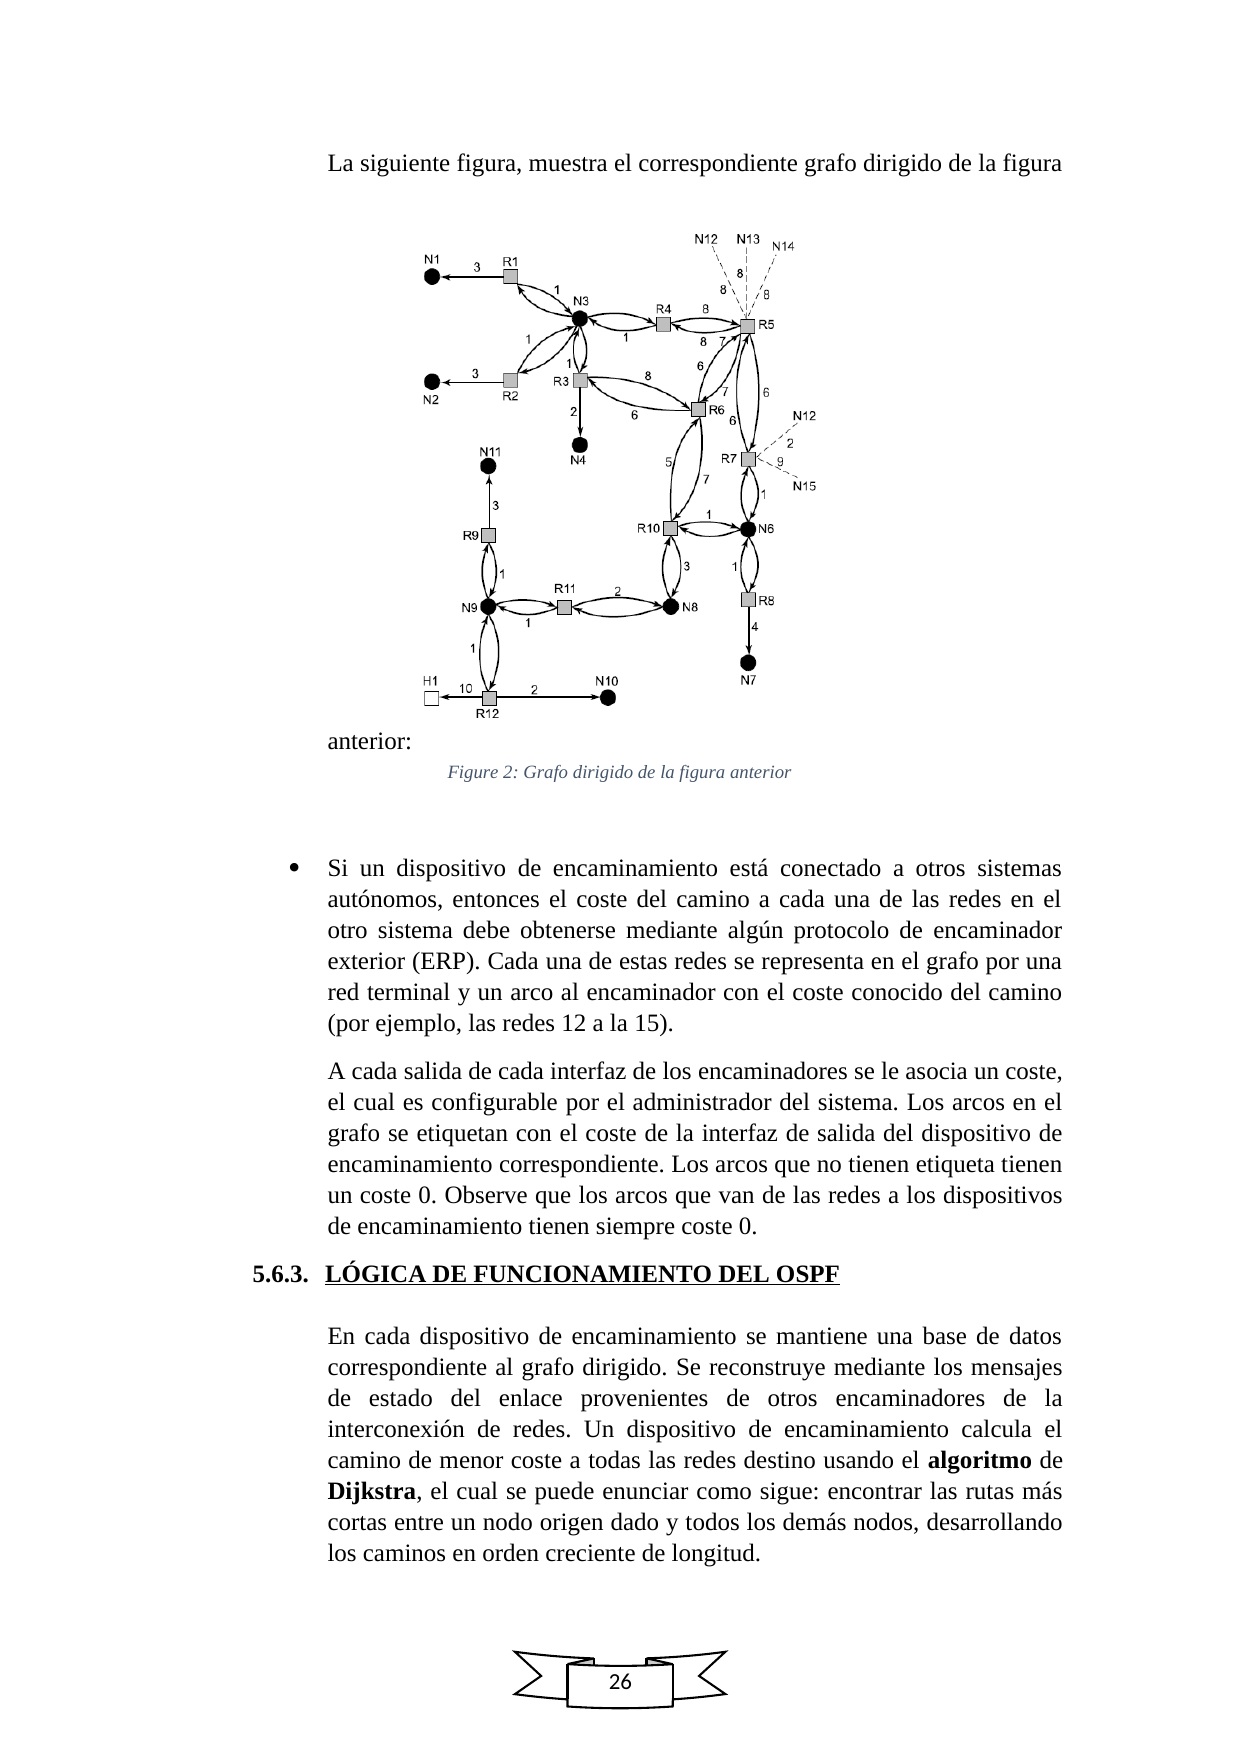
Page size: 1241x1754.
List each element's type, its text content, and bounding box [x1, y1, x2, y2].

list Si un dispositivo de encaminamiento está conectado a otros sistemas autónomos, entonces el coste del camino a cada una de las redes en el otro sistema debe obtenerse mediante algún protocolo de encaminador exterior (ERP). Cada una de estas redes se representa en el grafo por una red terminal y un arco al encaminador con el coste conocido del camino (por ejemplo, las redes 12 a la 15). [290, 853, 1063, 1037]
picture [406, 207, 834, 727]
text En cada dispositivo de encaminamiento se mantiene una base de datos correspondiente al grafo dirigido. Se reconstruye mediante los mensajes de estado del enlace provenientes de otros encaminadores de la interconexión de redes. Un dispositivo de encaminamiento calcula el camino de menor coste a todas las redes destino usando el algoritmo de Dijkstra, el cual se puede enunciar como sigue: encontrar las rutas más cortas entre un nodo origen dado y todos los demás nodos, desarrollando los caminos en orden creciente de longitud. [327, 1321, 1063, 1567]
subtitle LÓGICA DE FUNCIONAMIENTO DEL OSPF [252, 1259, 1063, 1319]
text A cada salida de cada interfaz de los encaminadores se le asocia un coste, el cual es configurable por el administrador del sistema. Los arcos en el grafo se etiquetan con el coste de la interfaz de salida del dispositivo de encaminamiento correspondiente. Los arcos que no tienen etiqueta tienen un coste 0. Observe que los arcos que van de las redes a los dispositivos de encaminamiento tienen siempre coste 0. [327, 1056, 1063, 1240]
